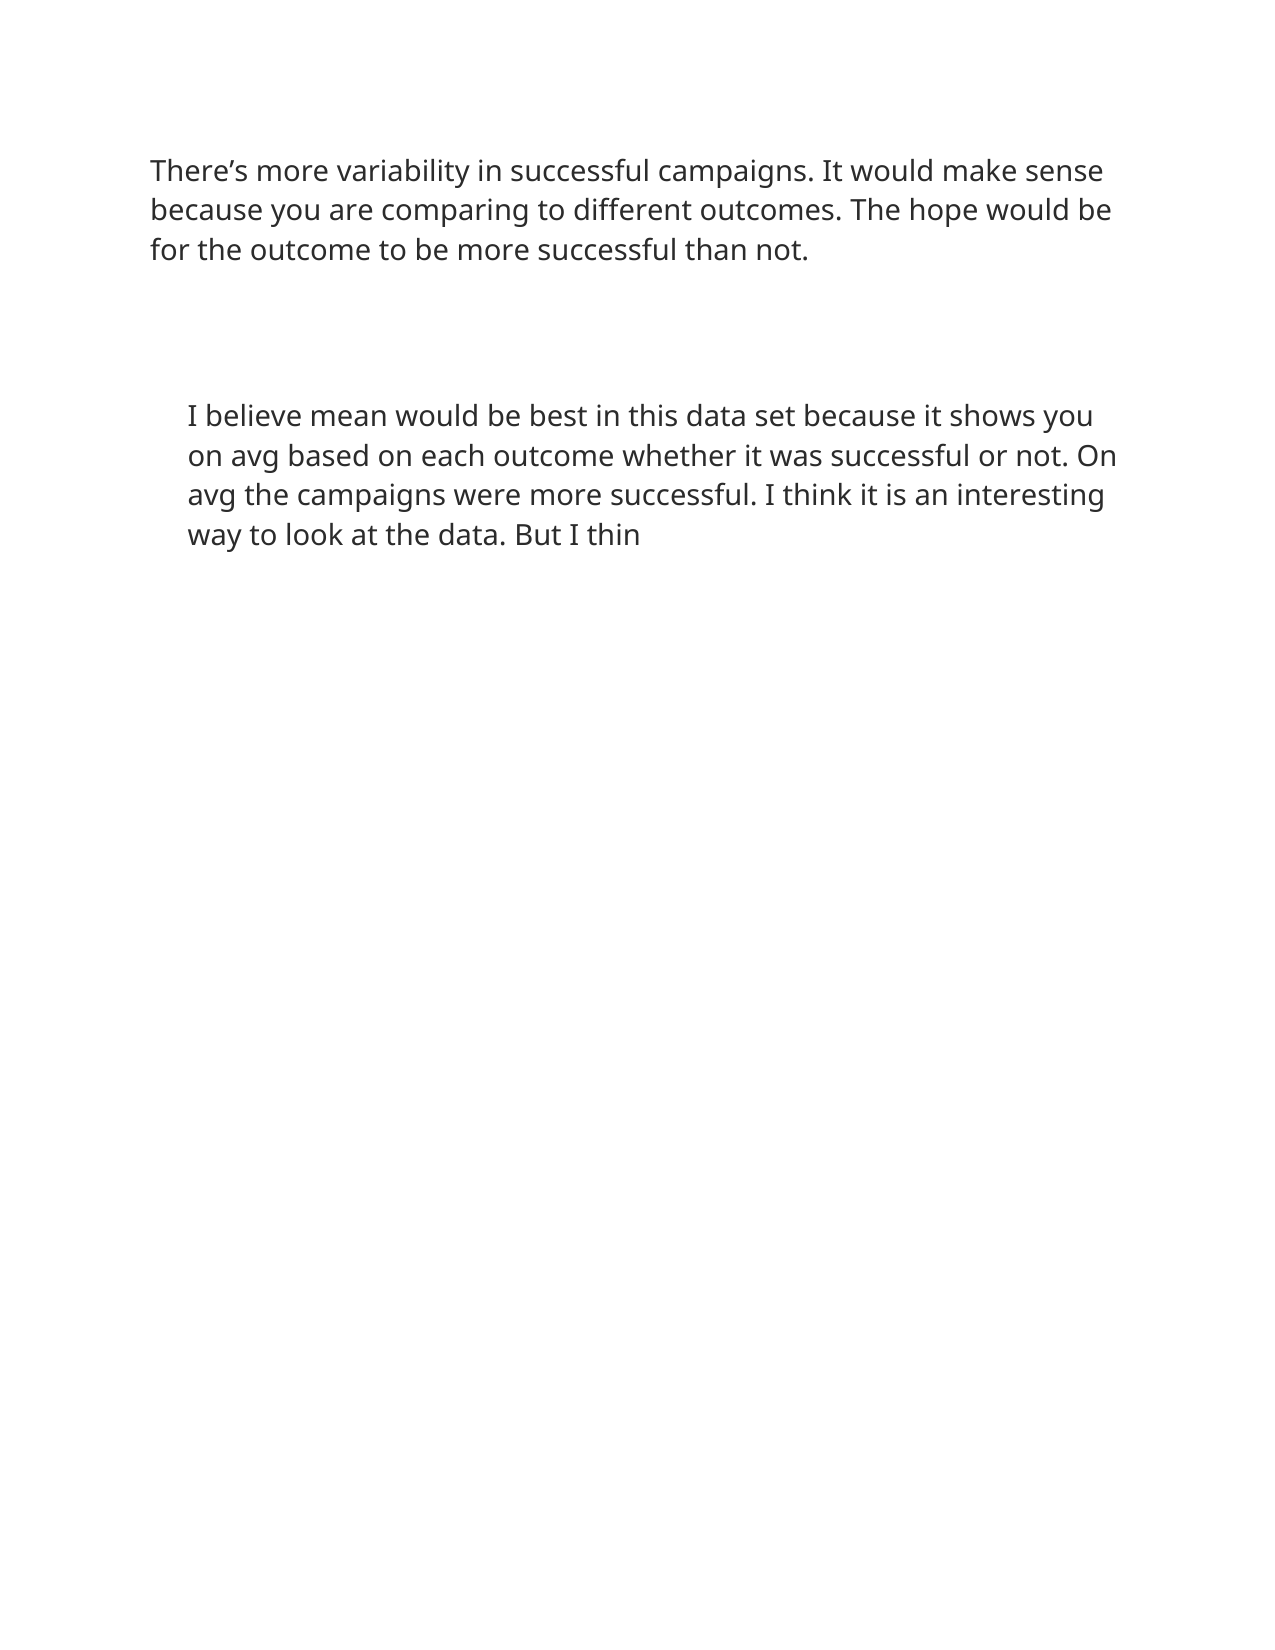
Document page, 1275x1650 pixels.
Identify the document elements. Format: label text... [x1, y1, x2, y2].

text There’s more variability in successful campaigns. It would make sense because you are comparing to different outcomes. The hope would be for the outcome to be more successful than not. [150, 150, 1125, 269]
text I believe mean would be best in this data set because it shows you on avg based on each outcome whether it was successful or not. On avg the campaigns were more successful. I think it is an interesting way to look at the data. But I thin [187, 395, 1125, 554]
